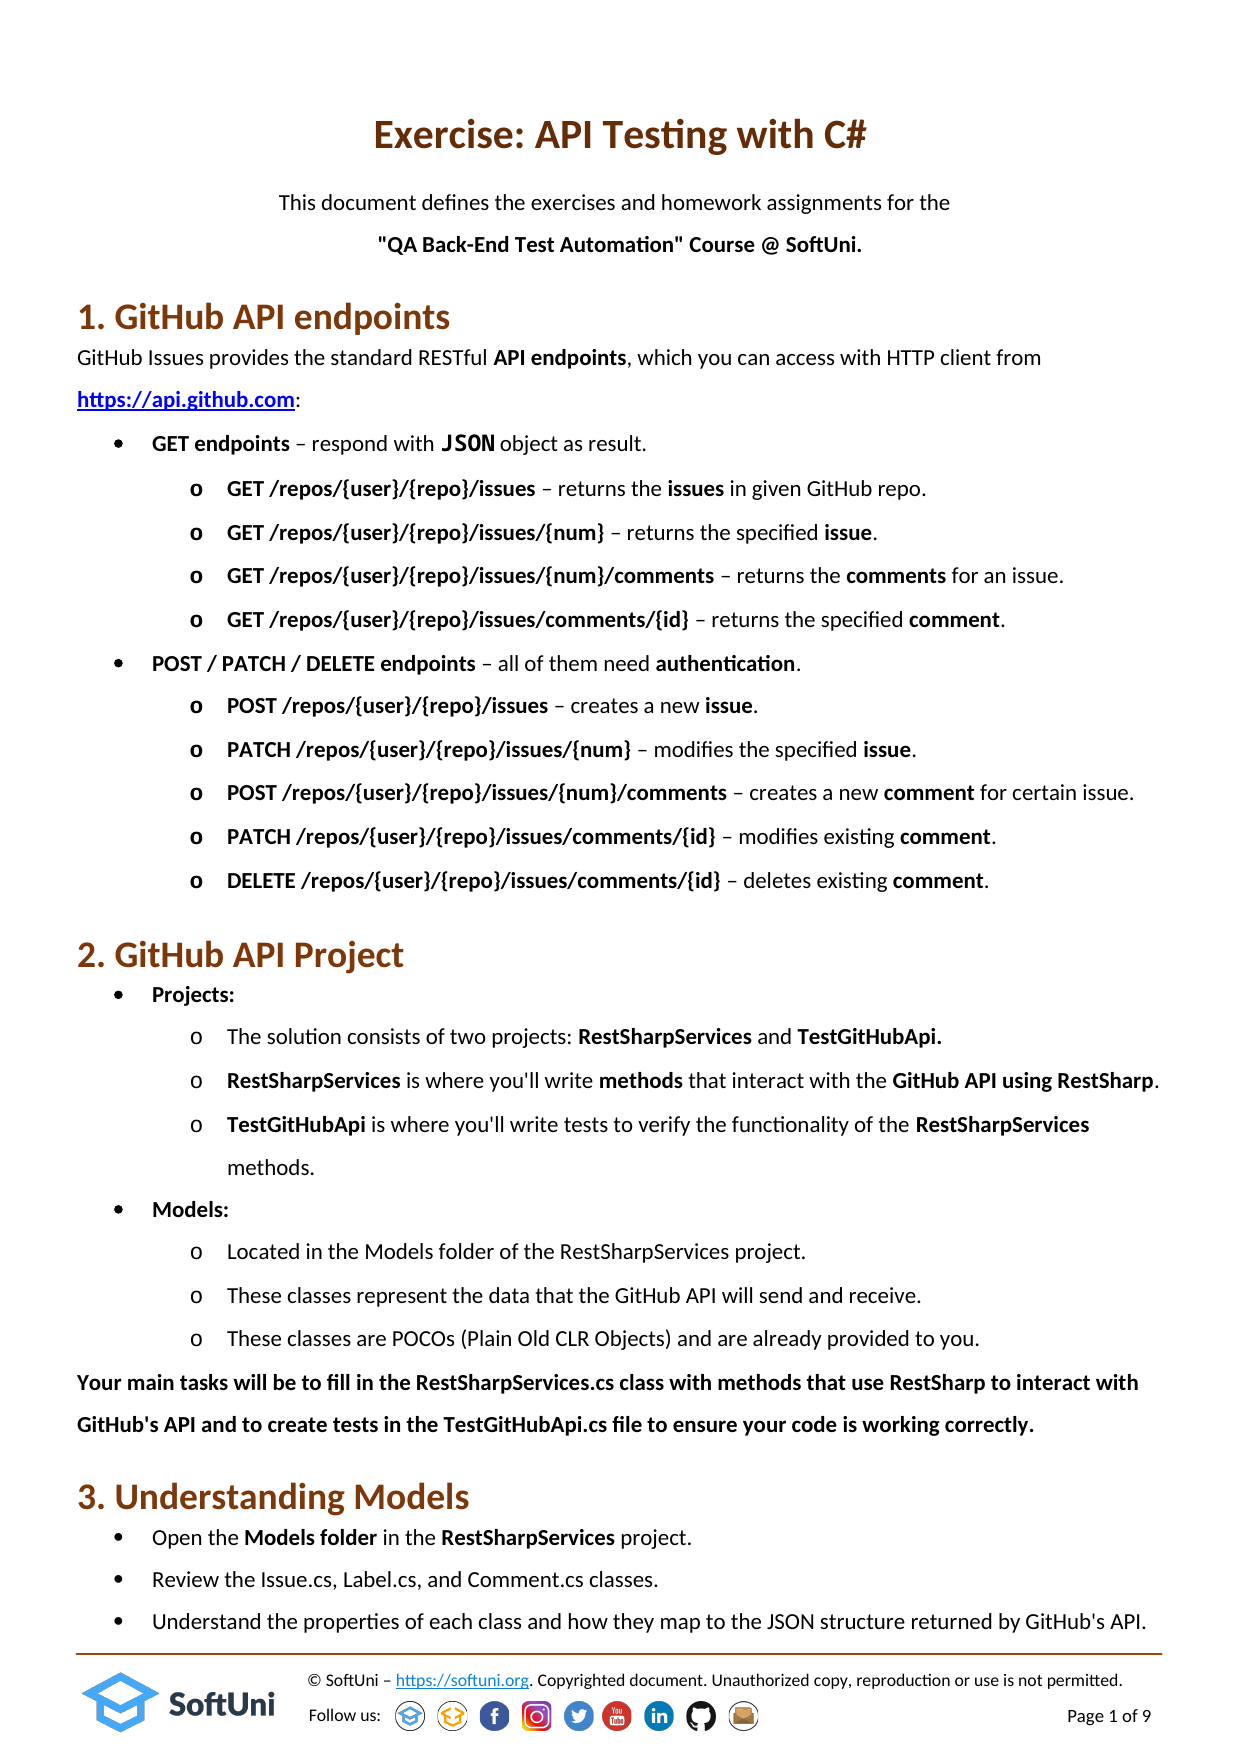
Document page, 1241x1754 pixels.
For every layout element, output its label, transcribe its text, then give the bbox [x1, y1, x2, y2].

text Your main tasks will be to fill in the RestSharpServices.cs class with methods that use RestSharp to interact with GitHub's API and to create tests in the TestGitHubApi.cs file to ensure your code is working correctly. [77, 1368, 1163, 1438]
list PATCH /repos/{user}/{repo}/issues/comments/{id} – modifies existing comment. [189, 822, 1163, 851]
list Understand the properties of each class and how they map to the JSON structure returned by GitHub's API. [114, 1607, 1163, 1635]
list GET /repos/{user}/{repo}/issues/{num} – returns the specified issue. [189, 518, 1163, 547]
list GET /repos/{user}/{repo}/issues – returns the issues in given GitHub repo. [189, 474, 1163, 503]
picture [479, 1701, 510, 1731]
text GitHub Issues provides the standard RESTful API endpoints, which you can access with HTTP client from https://api.github.com: [77, 343, 1163, 413]
picture [75, 1666, 281, 1738]
picture [644, 1722, 653, 1731]
picture [665, 1701, 674, 1710]
subtitle Exercise: API Testing with C# [77, 108, 1163, 159]
picture [728, 1701, 759, 1731]
subtitle GitHub API Project [77, 931, 1163, 976]
text This document defines the exercises and homework assignments for the "QA Back-End Test Automation" Course @ SoftUni. [77, 188, 1163, 258]
list GET /repos/{user}/{repo}/issues/comments/{id} – returns the specified comment. [189, 605, 1163, 634]
list Open the Models folder in the RestSharpServices project. [114, 1523, 1163, 1551]
subtitle Understanding Models [77, 1473, 1163, 1519]
picture [644, 1701, 653, 1710]
list RestSharpServices is where you'll write methods that interact with the GitHub API using RestSharp. [189, 1066, 1163, 1095]
list Review the Issue.cs, Label.cs, and Comment.cs classes. [114, 1565, 1163, 1593]
list PATCH /repos/{user}/{repo}/issues/{num} – modifies the specified issue. [189, 735, 1163, 764]
subtitle GitHub API endpoints [77, 293, 1163, 339]
list These classes represent the data that the GitHub API will send and receive. [189, 1281, 1163, 1310]
picture [658, 1713, 667, 1723]
picture [522, 1701, 552, 1731]
list POST /repos/{user}/{repo}/issues – creates a new issue. [189, 691, 1163, 720]
list Located in the Models folder of the RestSharpServices project. [189, 1237, 1163, 1266]
list POST / PATCH / DELETE endpoints – all of them need authentication. [114, 649, 1163, 677]
list These classes are POCOs (Plain Old CLR Objects) and are already provided to you. [189, 1324, 1163, 1354]
list DELETE /repos/{user}/{repo}/issues/comments/{id} – deletes existing comment. [189, 866, 1163, 895]
picture [602, 1701, 632, 1731]
picture [665, 1722, 674, 1731]
list POST /repos/{user}/{repo}/issues/{num}/comments – creates a new comment for certain issue. [189, 778, 1163, 808]
picture [564, 1701, 594, 1731]
list GET endpoints – respond with JSON object as result. [114, 427, 1163, 458]
list GET /repos/{user}/{repo}/issues/{num}/comments – returns the comments for an issue. [189, 561, 1163, 591]
picture [437, 1701, 468, 1731]
picture [686, 1701, 716, 1731]
list TestGitHubApi is where you'll write tests to verify the functionality of the RestSharpServices methods. [189, 1110, 1163, 1181]
list Projects: [114, 981, 1163, 1008]
picture [395, 1701, 425, 1731]
list The solution consists of two projects: RestSharpServices and TestGitHubApi. [189, 1022, 1163, 1052]
list Models: [114, 1195, 1163, 1223]
